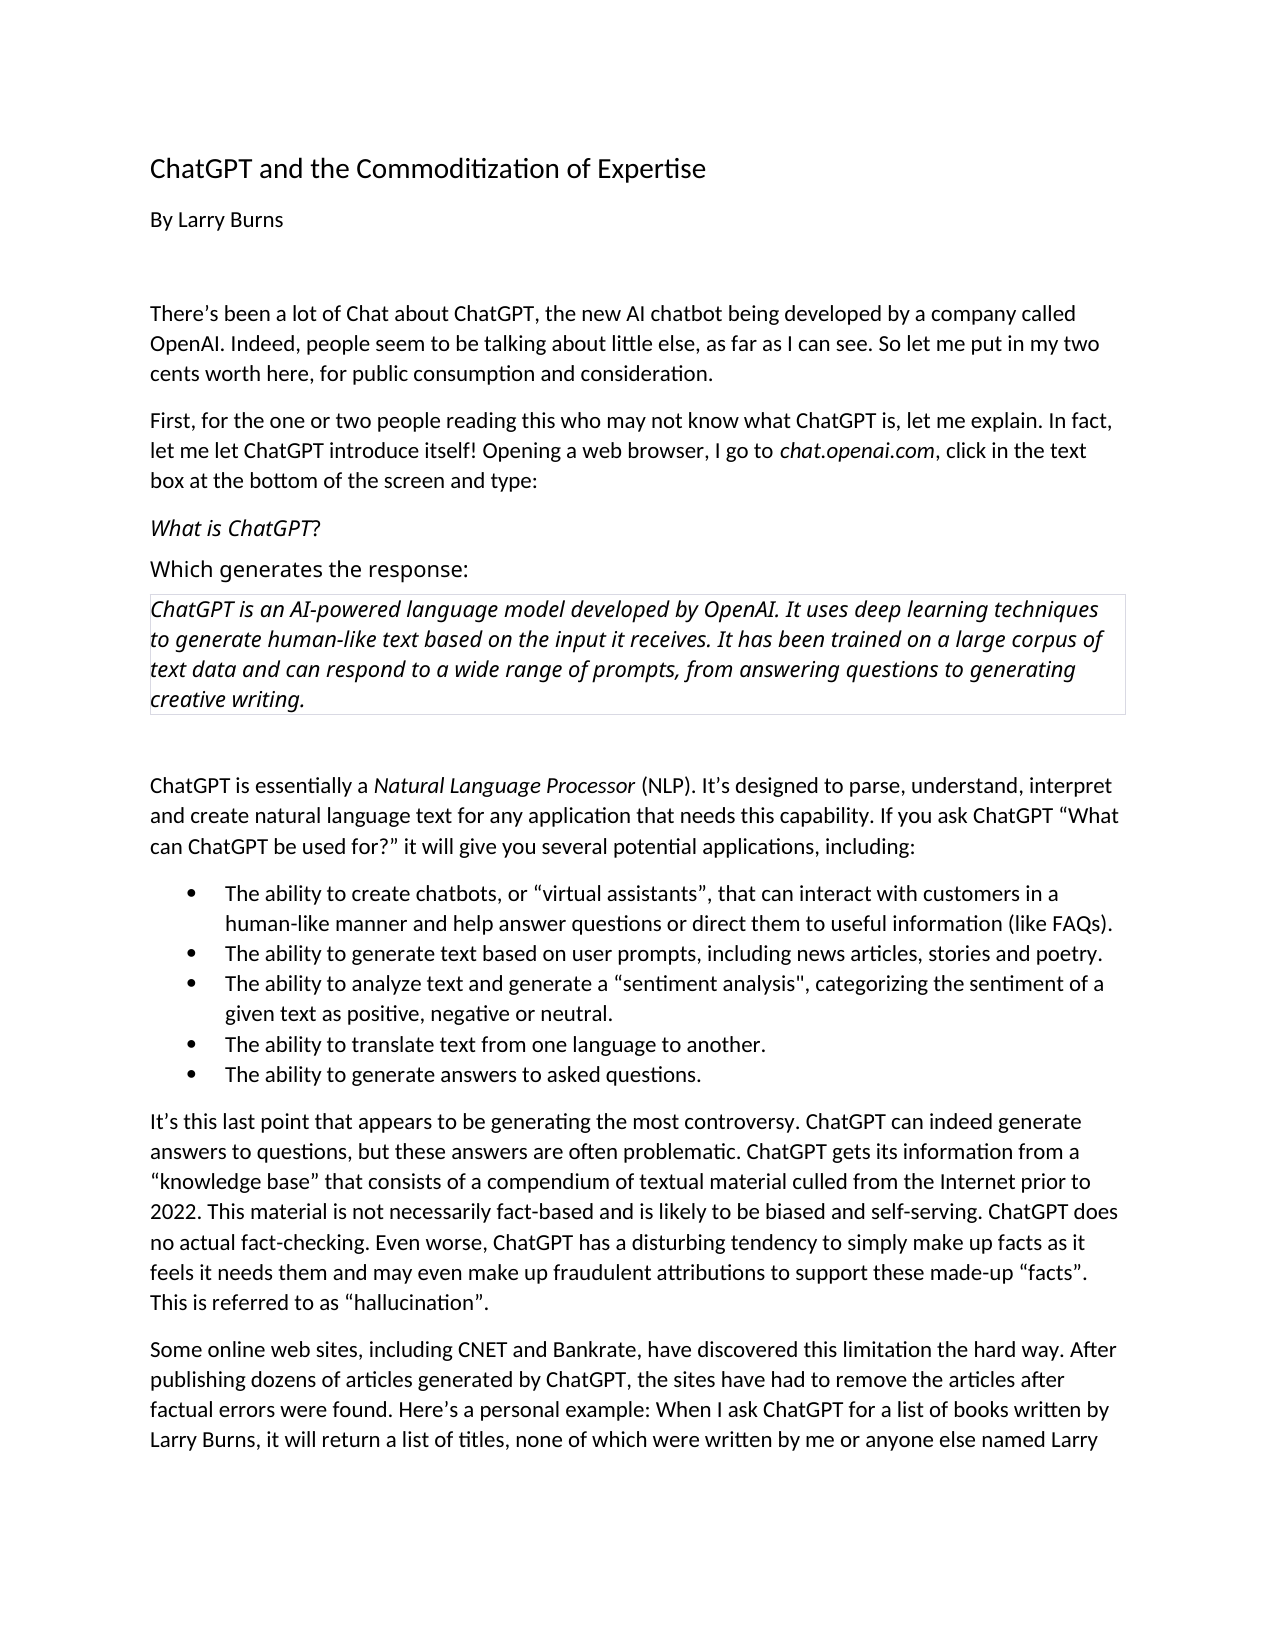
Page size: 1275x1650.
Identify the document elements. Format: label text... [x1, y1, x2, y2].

text ChatGPT is an AI-powered language model developed by OpenAI. It uses deep learning techniques to generate human-like text based on the input it receives. It has been trained on a large corpus of text data and can respond to a wide range of prompts, from answering questions to generating creative writing. [151, 595, 1125, 714]
list The ability to generate text based on user prompts, including news articles, stories and poetry. [187, 939, 1125, 967]
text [150, 1335, 1125, 1453]
text ChatGPT and the Commoditization of Expertise [150, 150, 1125, 186]
text Which generates the response: [150, 554, 1125, 583]
text By Larry Burns [150, 205, 1125, 233]
list The ability to analyze text and generate a “sentiment analysis", categorizing the sentiment of a given text as positive, negative or neutral. [187, 969, 1125, 1027]
text There’s been a lot of Chat about ChatGPT, the new AI chatbot being developed by a company called OpenAI. Indeed, people seem to be talking about little else, as far as I can see. So let me put in my two cents worth here, for public consumption and consideration. [150, 299, 1125, 387]
list The ability to create chatbots, or “virtual assistants”, that can interact with customers in a human-like manner and help answer questions or direct them to useful information (like FAQs). [187, 879, 1125, 937]
list The ability to translate text from one language to another. [187, 1030, 1125, 1058]
text ChatGPT is essentially a Natural Language Processor (NLP). It’s designed to parse, understand, interpret and create natural language text for any application that needs this capability. If you ask ChatGPT “What can ChatGPT be used for?” it will give you several potential applications, including: [150, 771, 1125, 860]
text First, for the one or two people reading this who may not know what ChatGPT is, let me explain. In fact, let me let ChatGPT introduce itself! Opening a web browser, I go to chat.openai.com, click in the text box at the bottom of the screen and type: [150, 406, 1125, 494]
text It’s this last point that appears to be generating the most controversy. ChatGPT can indeed generate answers to questions, but these answers are often problematic. ChatGPT gets its information from a “knowledge base” that consists of a compendium of textual material culled from the Internet prior to 2022. This material is not necessarily fact-based and is likely to be biased and self-serving. ChatGPT does no actual fact-checking. Even worse, ChatGPT has a disturbing tendency to simply make up facts as it feels it needs them and may even make up fraudulent attributions to support these made-up “facts”. This is referred to as “hallucination”. [150, 1107, 1125, 1316]
list The ability to generate answers to asked questions. [187, 1060, 1125, 1088]
text What is ChatGPT? [150, 513, 1125, 543]
